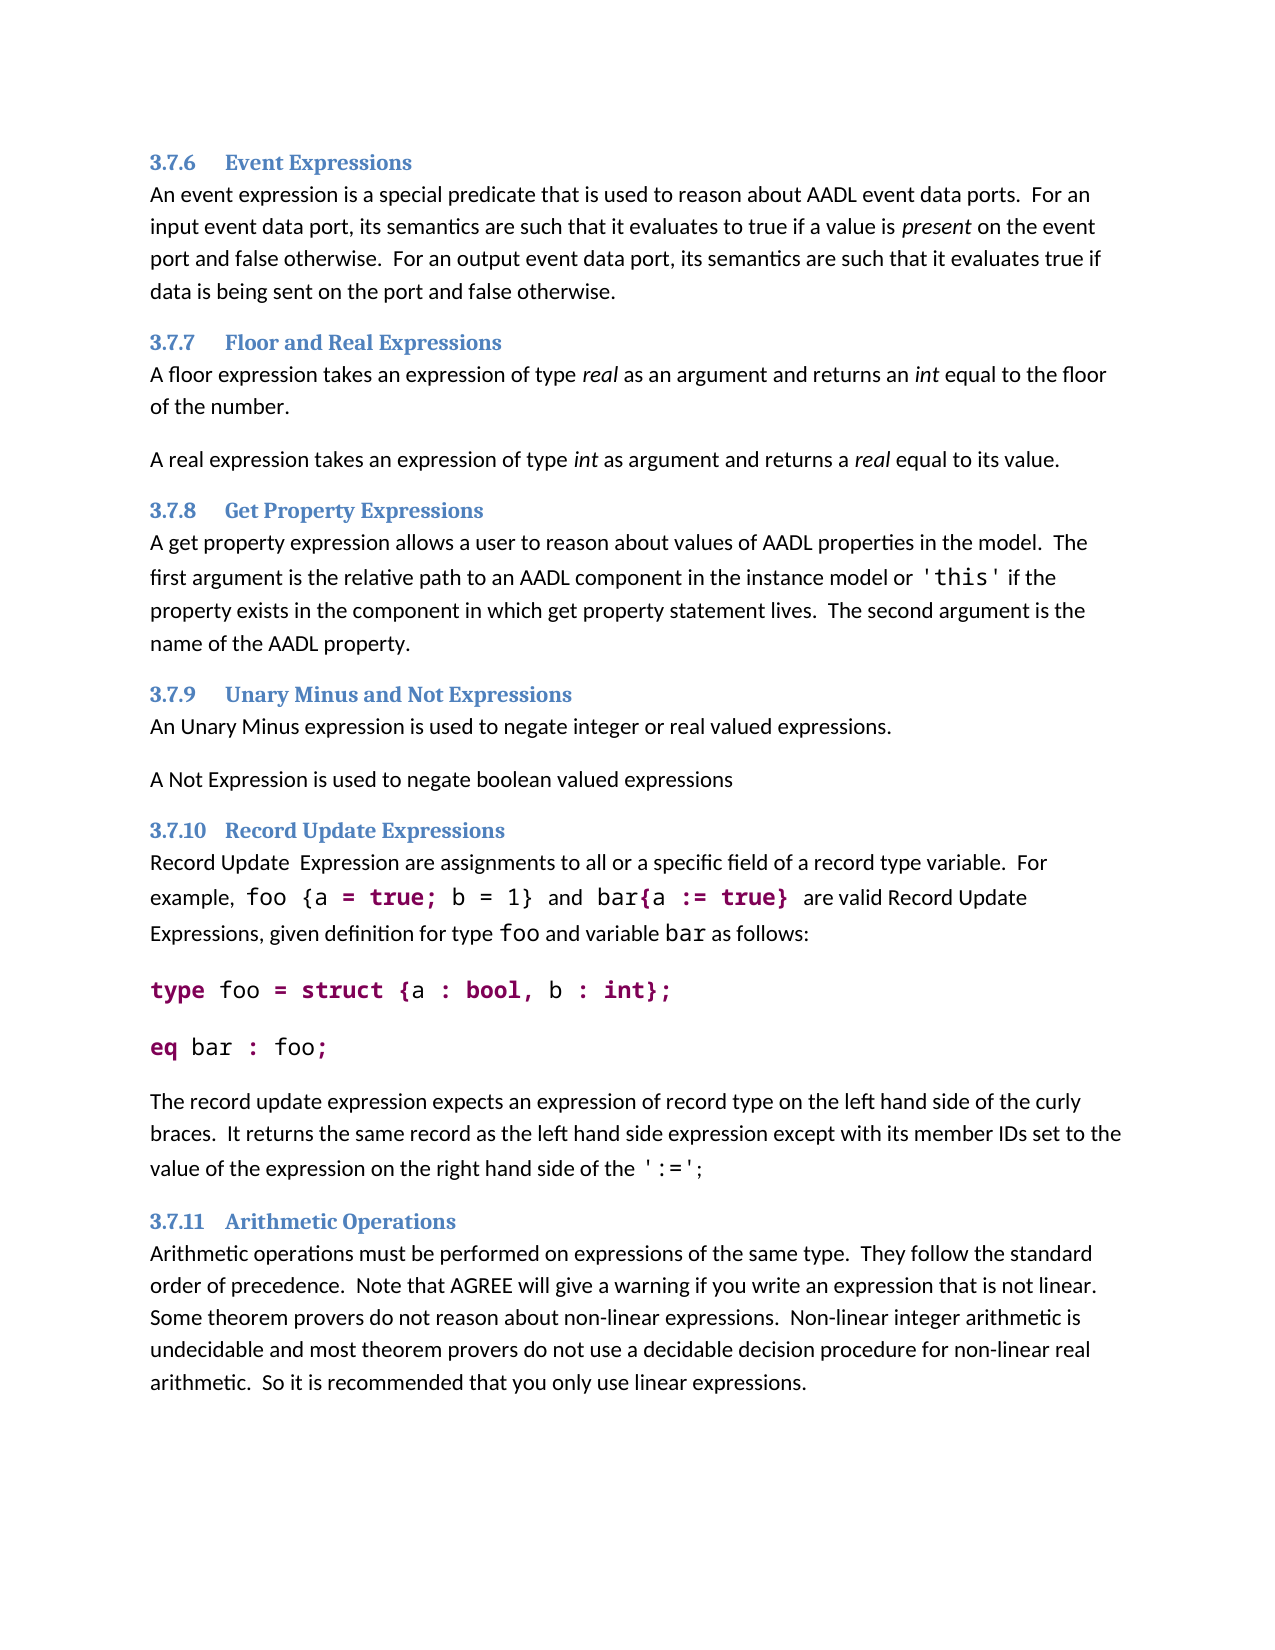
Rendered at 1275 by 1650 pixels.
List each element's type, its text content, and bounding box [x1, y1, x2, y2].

subtitle Unary Minus and Not Expressions [150, 682, 1125, 708]
subtitle Get Property Expressions [150, 498, 1125, 524]
subtitle Arithmetic Operations [150, 1209, 1125, 1235]
text A floor expression takes an expression of type real as an argument and returns an int equal to the floor of the number. [150, 360, 1125, 420]
text The record update expression expects an expression of record type on the left hand side of the curly braces. It returns the same record as the left hand side expression except with its member IDs set to the value of the expression on the right hand side of the ':='; [150, 1087, 1125, 1183]
subtitle Floor and Real Expressions [150, 330, 1125, 356]
text Arithmetic operations must be performed on expressions of the same type. They follow the standard order of precedence. Note that AGREE will give a warning if you write an expression that is not linear. Some theorem provers do not reason about non-linear expressions. Non-linear integer arithmetic is undecidable and most theorem provers do not use a decidable decision procedure for non-linear real arithmetic. So it is recommended that you only use linear expressions. [150, 1239, 1125, 1396]
subtitle Event Expressions [150, 150, 1125, 176]
text eq bar : foo; [150, 1030, 1125, 1062]
text Record Update Expression are assignments to all or a specific field of a record type variable. For example, foo {a = true; b = 1} and bar{a := true} are valid Record Update Expressions, given definition for type foo and variable bar as follows: [150, 848, 1125, 948]
text A Not Expression is used to negate boolean valued expressions [150, 765, 1125, 793]
text An Unary Minus expression is used to negate integer or real valued expressions. [150, 712, 1125, 740]
text type foo = struct {a : bool, b : int}; [150, 974, 1125, 1005]
text A get property expression allows a user to reason about values of AADL properties in the model. The first argument is the relative path to an AADL component in the instance model or 'this' if the property exists in the component in which get property statement lives. The second argument is the name of the AADL property. [150, 528, 1125, 657]
subtitle Record Update Expressions [150, 818, 1125, 844]
text An event expression is a special predicate that is used to reason about AADL event data ports. For an input event data port, its semantics are such that it evaluates to true if a value is present on the event port and false otherwise. For an output event data port, its semantics are such that it evaluates true if data is being sent on the port and false otherwise. [150, 180, 1125, 305]
text A real expression takes an expression of type int as argument and returns a real equal to its value. [150, 445, 1125, 473]
